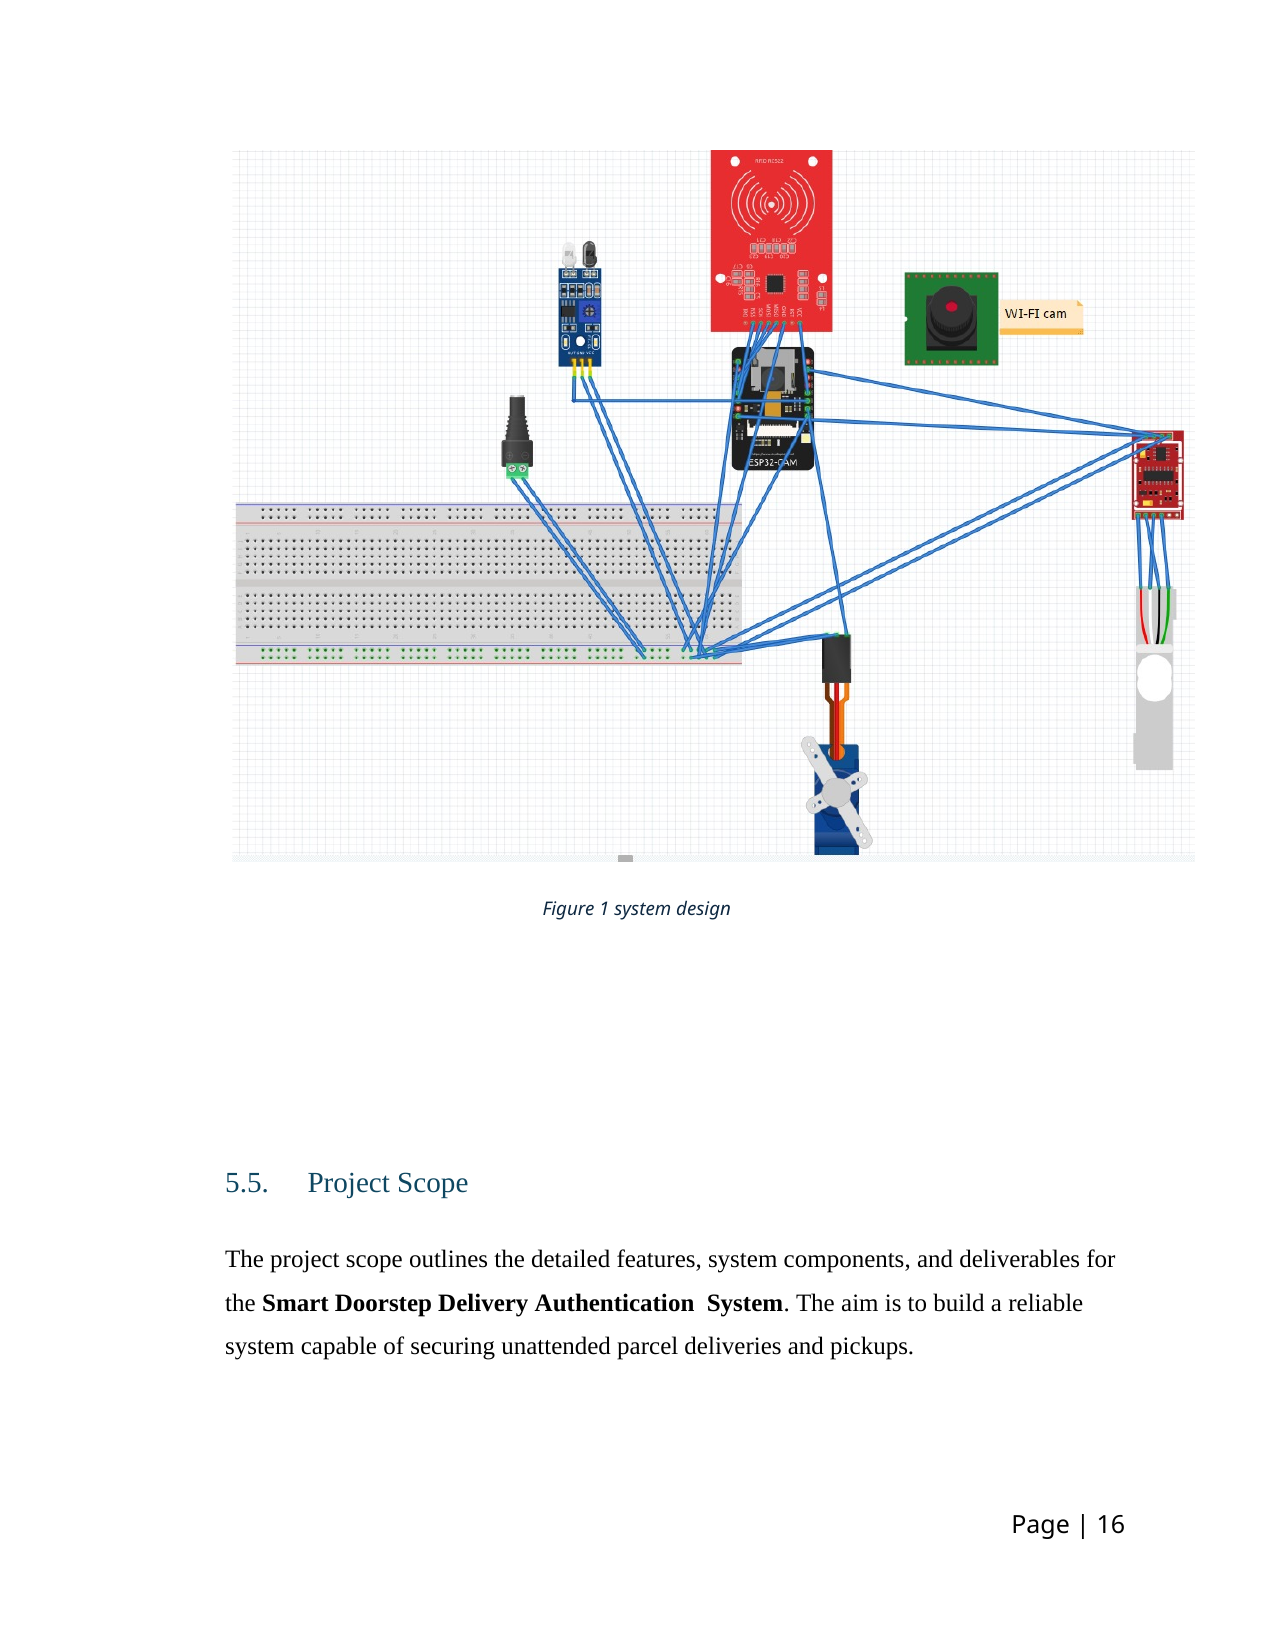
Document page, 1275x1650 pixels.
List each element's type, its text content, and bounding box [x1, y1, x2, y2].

text Figure 1 system design [150, 895, 1125, 921]
subtitle Project Scope [225, 1165, 1125, 1198]
picture [232, 150, 1195, 862]
text The project scope outlines the detailed features, system components, and deliverables for the Smart Doorstep Delivery Authentication System. The aim is to build a reliable system capable of securing unattended parcel deliveries and pickups. [225, 1244, 1125, 1359]
